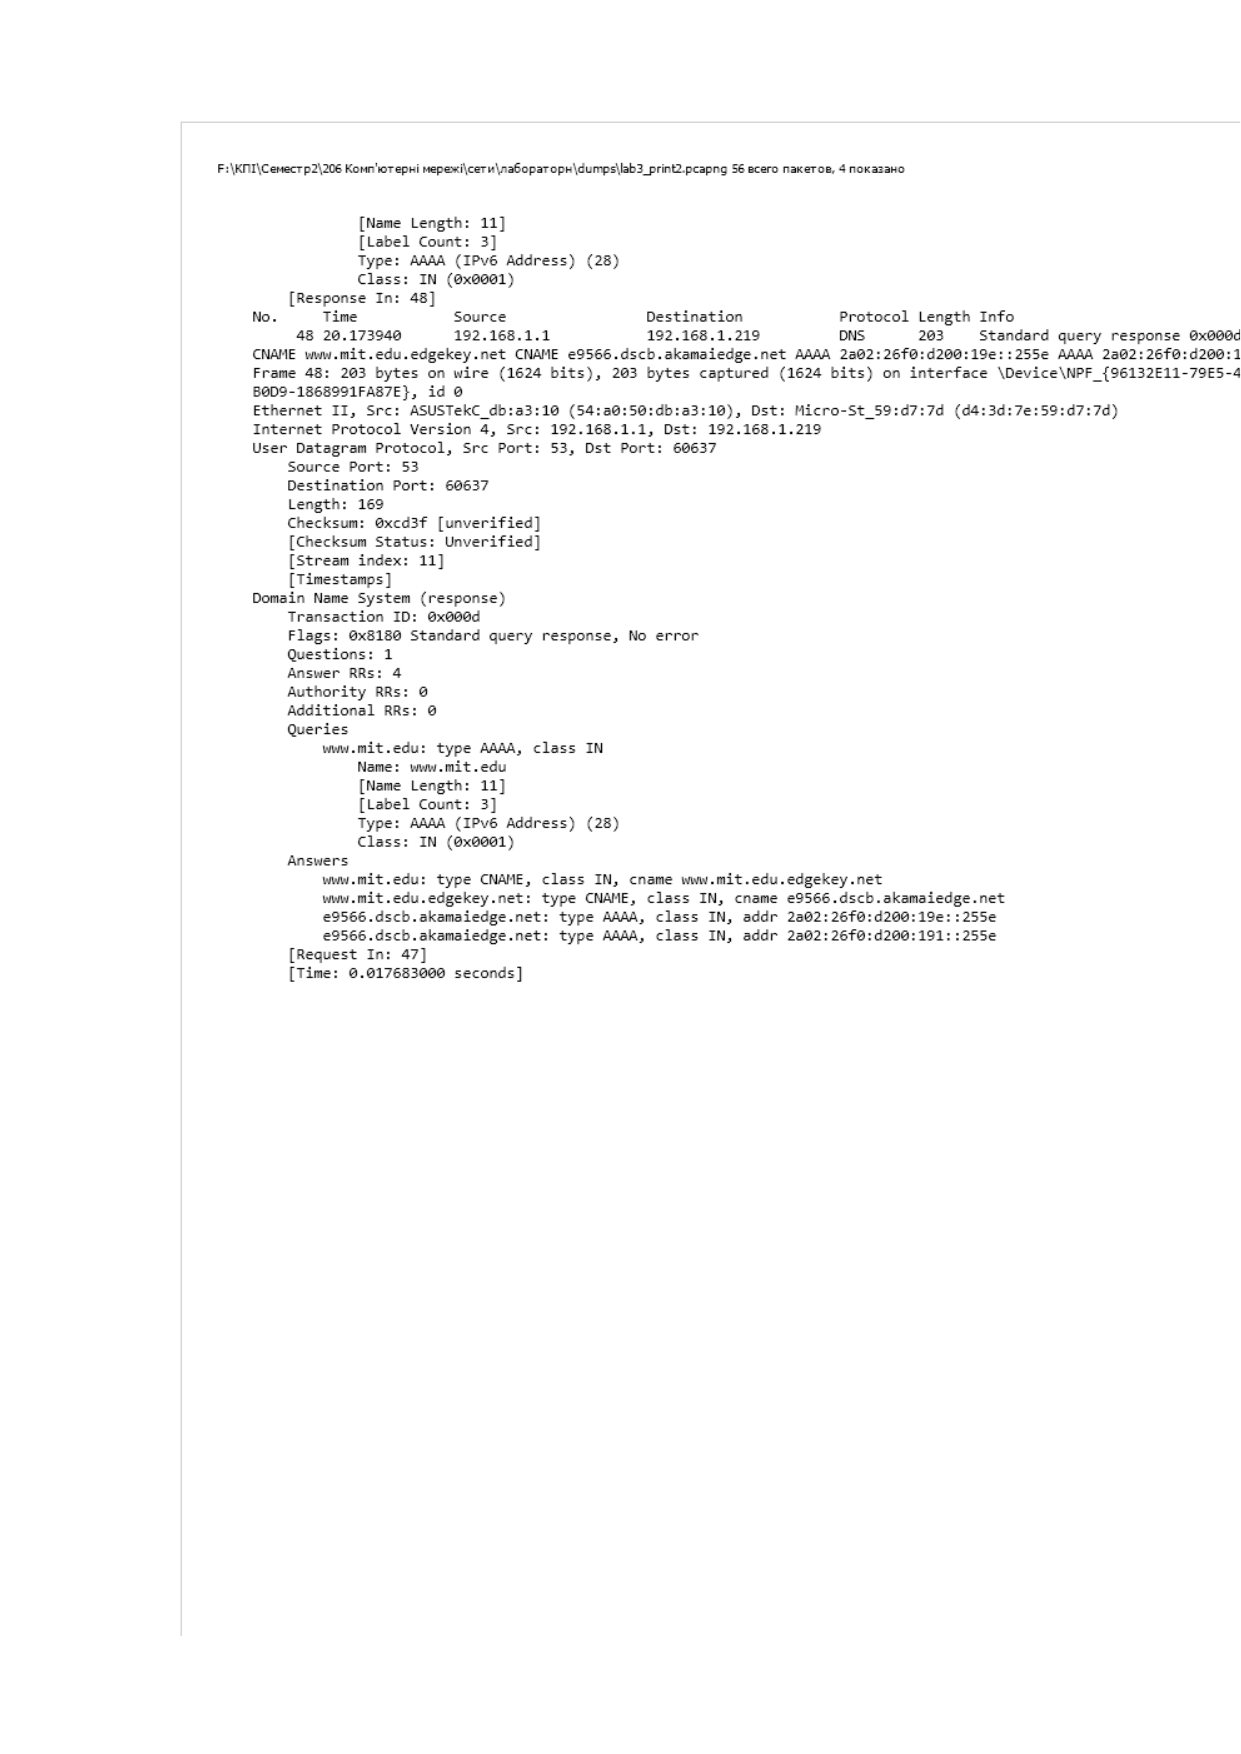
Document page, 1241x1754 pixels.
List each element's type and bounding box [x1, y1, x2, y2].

picture [177, 118, 1241, 1636]
